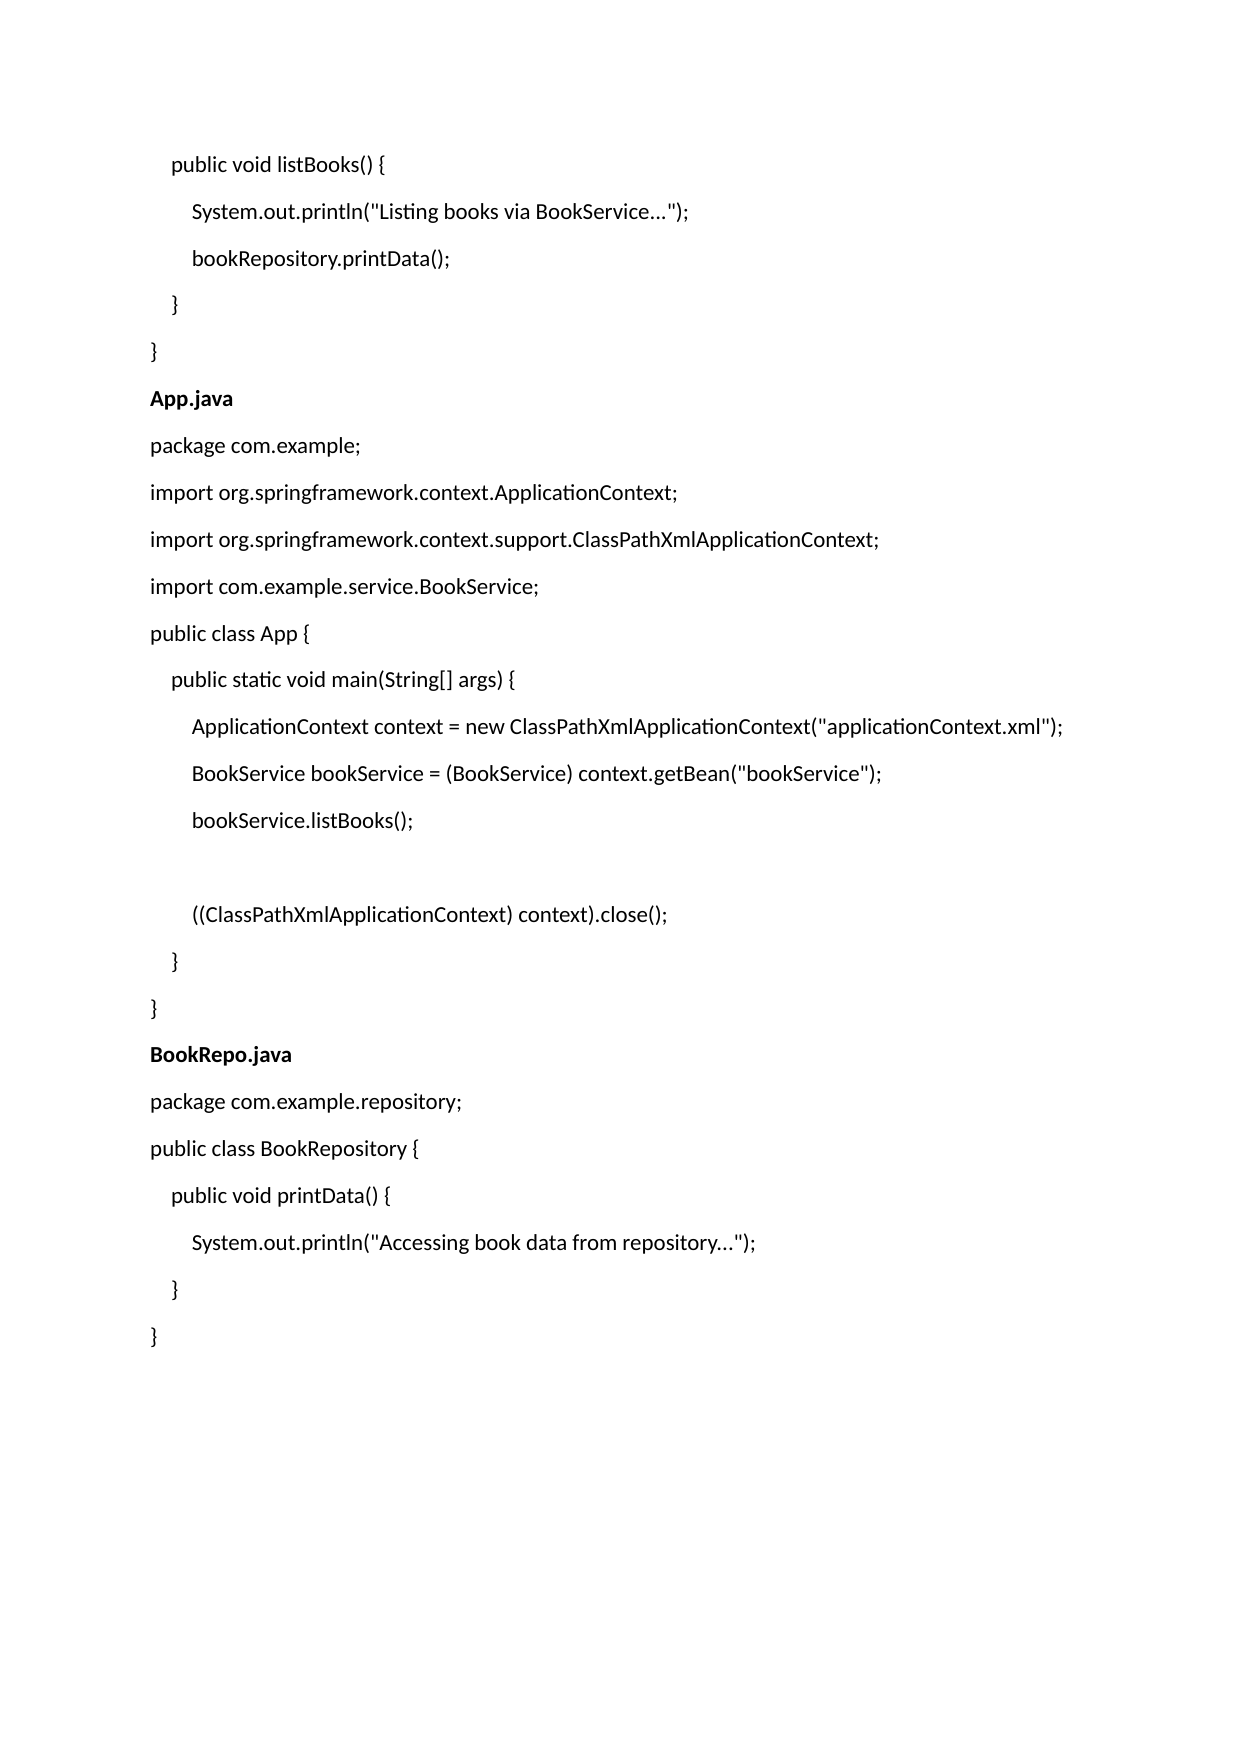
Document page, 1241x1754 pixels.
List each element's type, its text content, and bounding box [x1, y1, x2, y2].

text BookService bookService = (BookService) context.getBean("bookService"); [150, 759, 1090, 787]
text public static void main(String[] args) { [150, 666, 1090, 694]
text public void listBooks() { [150, 150, 1090, 178]
text public class App { [150, 619, 1090, 647]
text import org.springframework.context.ApplicationContext; [150, 478, 1090, 506]
text bookRepository.printData(); [150, 244, 1090, 272]
text System.out.println("Listing books via BookService..."); [150, 197, 1090, 225]
text ApplicationContext context = new ClassPathXmlApplicationContext("applicationContext.xml"); [150, 712, 1090, 741]
text ((ClassPathXmlApplicationContext) context).close(); [150, 900, 1090, 928]
text BookRepo.java [150, 1041, 1090, 1069]
text package com.example.repository; [150, 1087, 1090, 1116]
text package com.example; [150, 431, 1090, 459]
text import org.springframework.context.support.ClassPathXmlApplicationContext; [150, 525, 1090, 553]
text } [150, 994, 1090, 1022]
text public class BookRepository { [150, 1134, 1090, 1162]
text bookService.listBooks(); [150, 806, 1090, 834]
text import com.example.service.BookService; [150, 572, 1090, 600]
text } [150, 947, 1090, 975]
text System.out.println("Accessing book data from repository..."); [150, 1228, 1090, 1256]
text App.java [150, 384, 1090, 412]
text } [150, 291, 1090, 319]
text } [150, 337, 1090, 366]
text } [150, 1322, 1090, 1350]
text } [150, 1275, 1090, 1303]
text public void printData() { [150, 1181, 1090, 1209]
